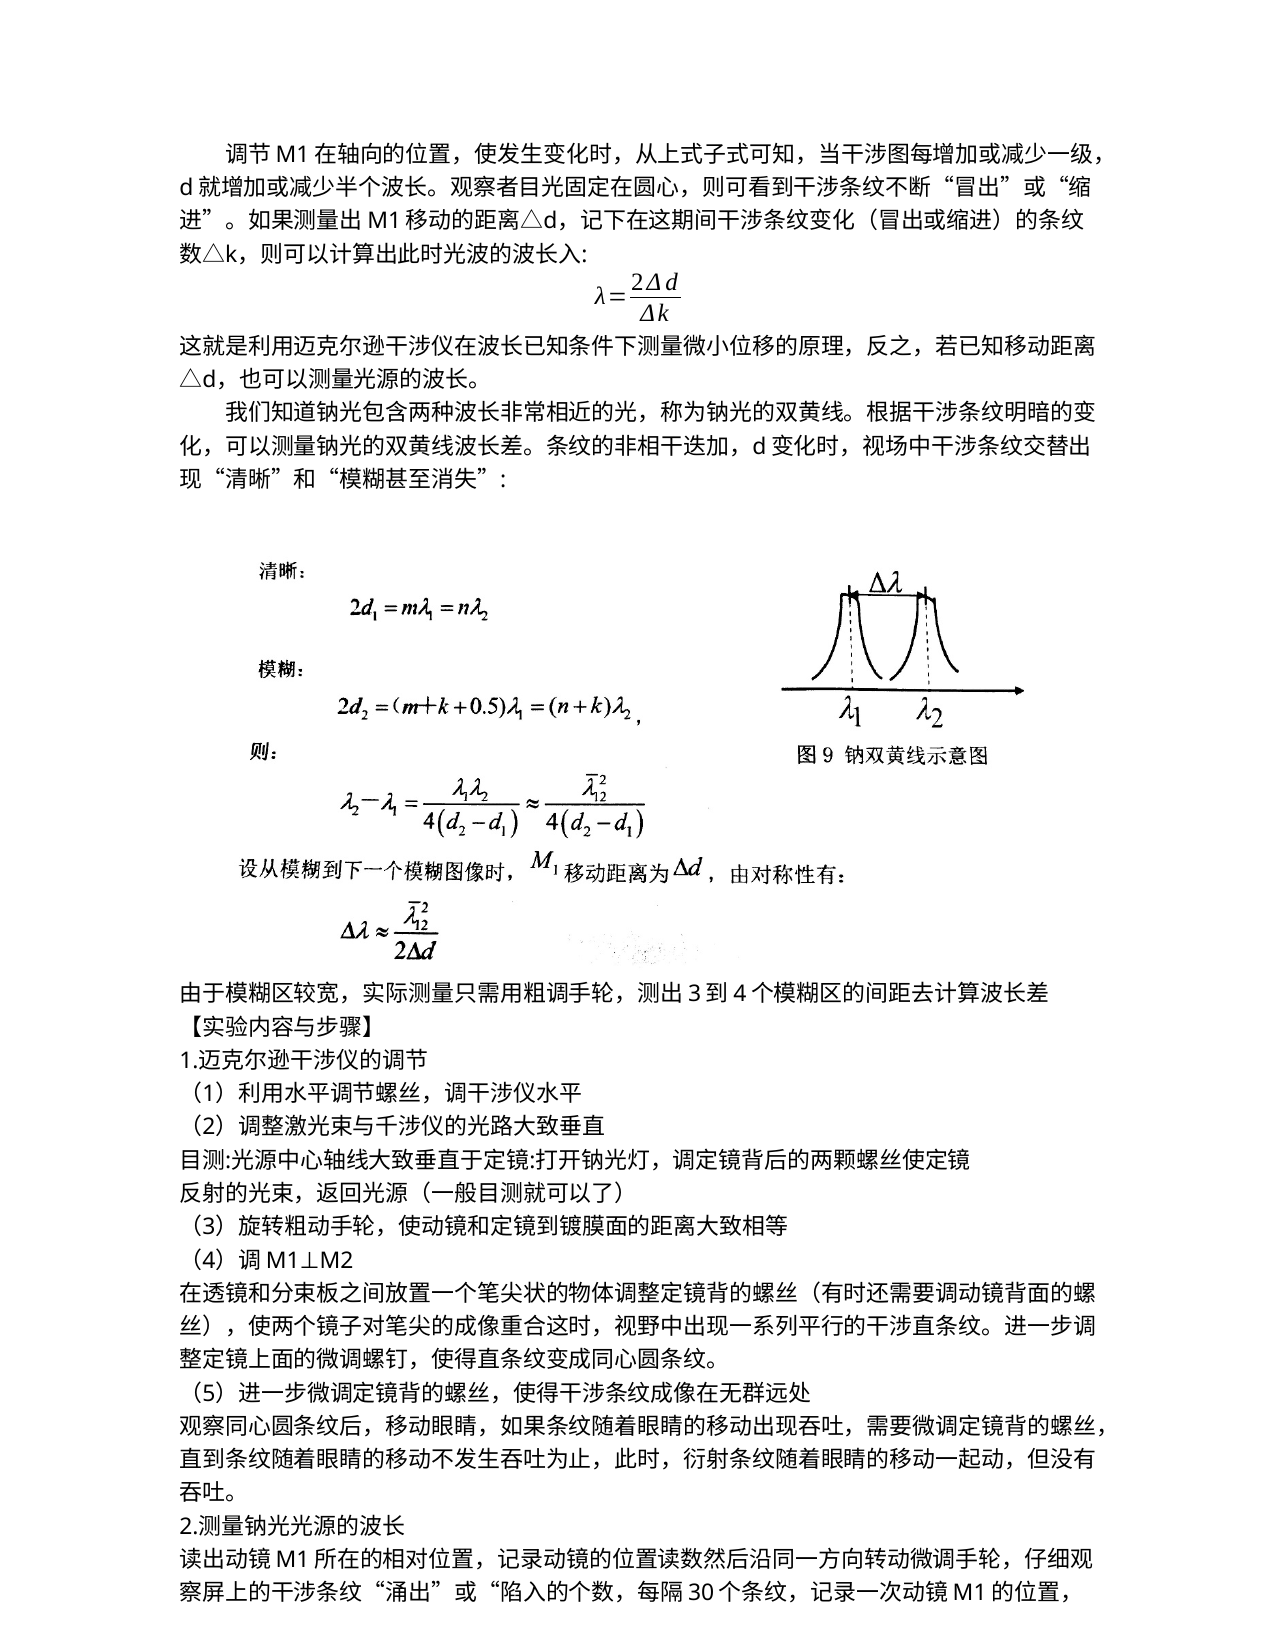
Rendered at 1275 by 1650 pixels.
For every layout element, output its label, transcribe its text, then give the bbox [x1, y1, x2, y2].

text 由于模糊区较宽，实际测量只需用粗调手轮，测出3到4个模糊区的间距去计算波长差 [179, 975, 1096, 1008]
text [179, 1541, 1096, 1607]
text 1.迈克尔逊干涉仪的调节 [179, 1042, 1096, 1075]
text 我们知道钠光包含两种波长非常相近的光，称为钠光的双黄线。根据干涉条纹明暗的变化，可以测量钠光的双黄线波长差。条纹的非相干迭加，d变化时，视场中干涉条纹交替出现“清晰”和“模糊甚至消失”: [179, 394, 1096, 494]
text 目测:光源中心轴线大致垂直于定镜:打开钠光灯，调定镜背后的两颗螺丝使定镜 [179, 1142, 1096, 1175]
text 这就是利用迈克尔逊干涉仪在波长已知条件下测量微小位移的原理，反之，若已知移动距离△d，也可以测量光源的波长。 [179, 328, 1096, 394]
text （1）利用水平调节螺丝，调干涉仪水平 [179, 1075, 1096, 1108]
text （3）旋转粗动手轮，使动镜和定镜到镀膜面的距离大致相等 [179, 1208, 1096, 1241]
text （5）进一步微调定镜背的螺丝，使得干涉条纹成像在无群远处 [179, 1374, 1096, 1408]
text 在透镜和分束板之间放置一个笔尖状的物体调整定镜背的螺丝（有时还需要调动镜背面的螺丝），使两个镜子对笔尖的成像重合这时，视野中出现一系列平行的干涉直条纹。进一步调整定镜上面的微调螺钉，使得直条纹变成同心圆条纹。 [179, 1275, 1096, 1374]
text 2.测量钠光光源的波长 [179, 1507, 1096, 1541]
picture [179, 556, 1096, 975]
text 观察同心圆条纹后，移动眼睛，如果条纹随着眼睛的移动出现吞吐，需要微调定镜背的螺丝，直到条纹随着眼睛的移动不发生吞吐为止，此时，衍射条纹随着眼睛的移动一起动，但没有吞吐。 [179, 1408, 1096, 1507]
text 反射的光束，返回光源（一般目测就可以了） [179, 1175, 1096, 1208]
text （4）调M1⊥M2 [179, 1241, 1096, 1275]
text 【实验内容与步骤】 [179, 1008, 1096, 1042]
text （2）调整激光束与千涉仪的光路大致垂直 [179, 1108, 1096, 1142]
text 调节M1在轴向的位置，使发生变化时，从上式子式可知，当干涉图每增加或减少一级，d就增加或减少半个波长。观察者目光固定在圆心，则可看到干涉条纹不断“冒出”或“缩进”。如果测量出M1移动的距离△d，记下在这期间干涉条纹变化（冒出或缩进）的条纹数△k，则可以计算出此时光波的波长入: [179, 135, 1096, 269]
